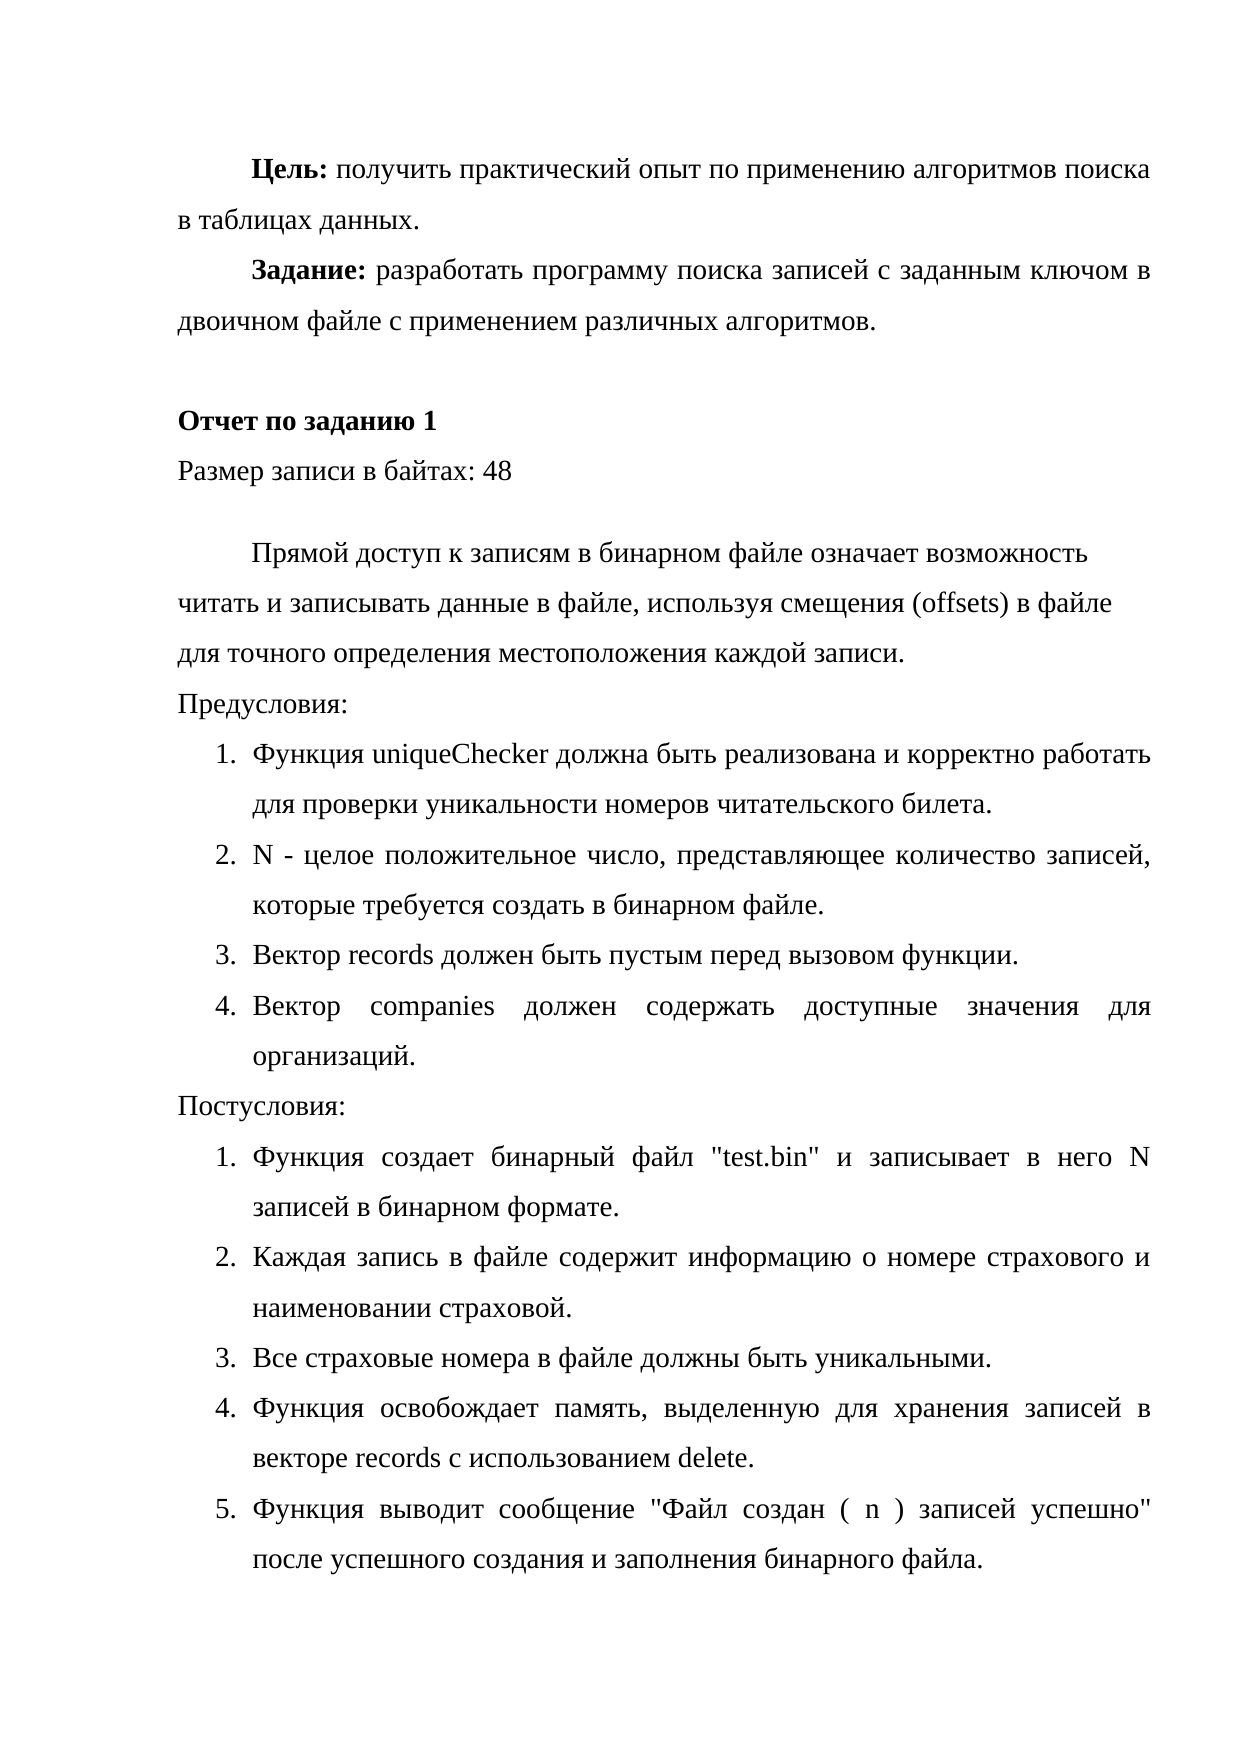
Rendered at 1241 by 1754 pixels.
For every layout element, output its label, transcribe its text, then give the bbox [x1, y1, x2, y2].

list Функция uniqueChecker должна быть реализована и корректно работать для проверки уникальности номеров читательского билета. [215, 736, 1152, 820]
list Функция создает бинарный файл "test.bin" и записывает в него N записей в бинарном формате. [215, 1139, 1152, 1223]
text Прямой доступ к записям в бинарном файле означает возможность читать и записывать данные в файле, используя смещения (offsets) в файле для точного определения местоположения каждой записи. [177, 535, 1152, 669]
text Предусловия: [177, 686, 1152, 719]
list Каждая запись в файле содержит информацию о номере страхового и наименовании страховой. [215, 1239, 1152, 1323]
text Задание: разработать программу поиска записей с заданным ключом в двоичном файле с применением различных алгоритмов. [177, 252, 1152, 336]
text Отчет по заданию 1 [177, 403, 1152, 437]
text Цель: получить практический опыт по применению алгоритмов поиска в таблицах данных. [177, 152, 1152, 236]
list Вектор companies должен содержать доступные значения для организаций. [215, 988, 1152, 1072]
list Функция освобождает память, выделенную для хранения записей в векторе records с использованием delete. [215, 1390, 1152, 1474]
list Все страховые номера в файле должны быть уникальными. [215, 1340, 1152, 1373]
list Функция выводит сообщение "Файл создан ( n ) записей успешно" после успешного создания и заполнения бинарного файла. [215, 1491, 1152, 1575]
text Постусловия: [177, 1088, 1152, 1122]
list Вектор records должен быть пустым перед вызовом функции. [215, 937, 1152, 971]
list N - целое положительное число, представляющее количество записей, которые требуется создать в бинарном файле. [215, 837, 1152, 921]
text Размер записи в байтах: 48 [177, 453, 1152, 487]
